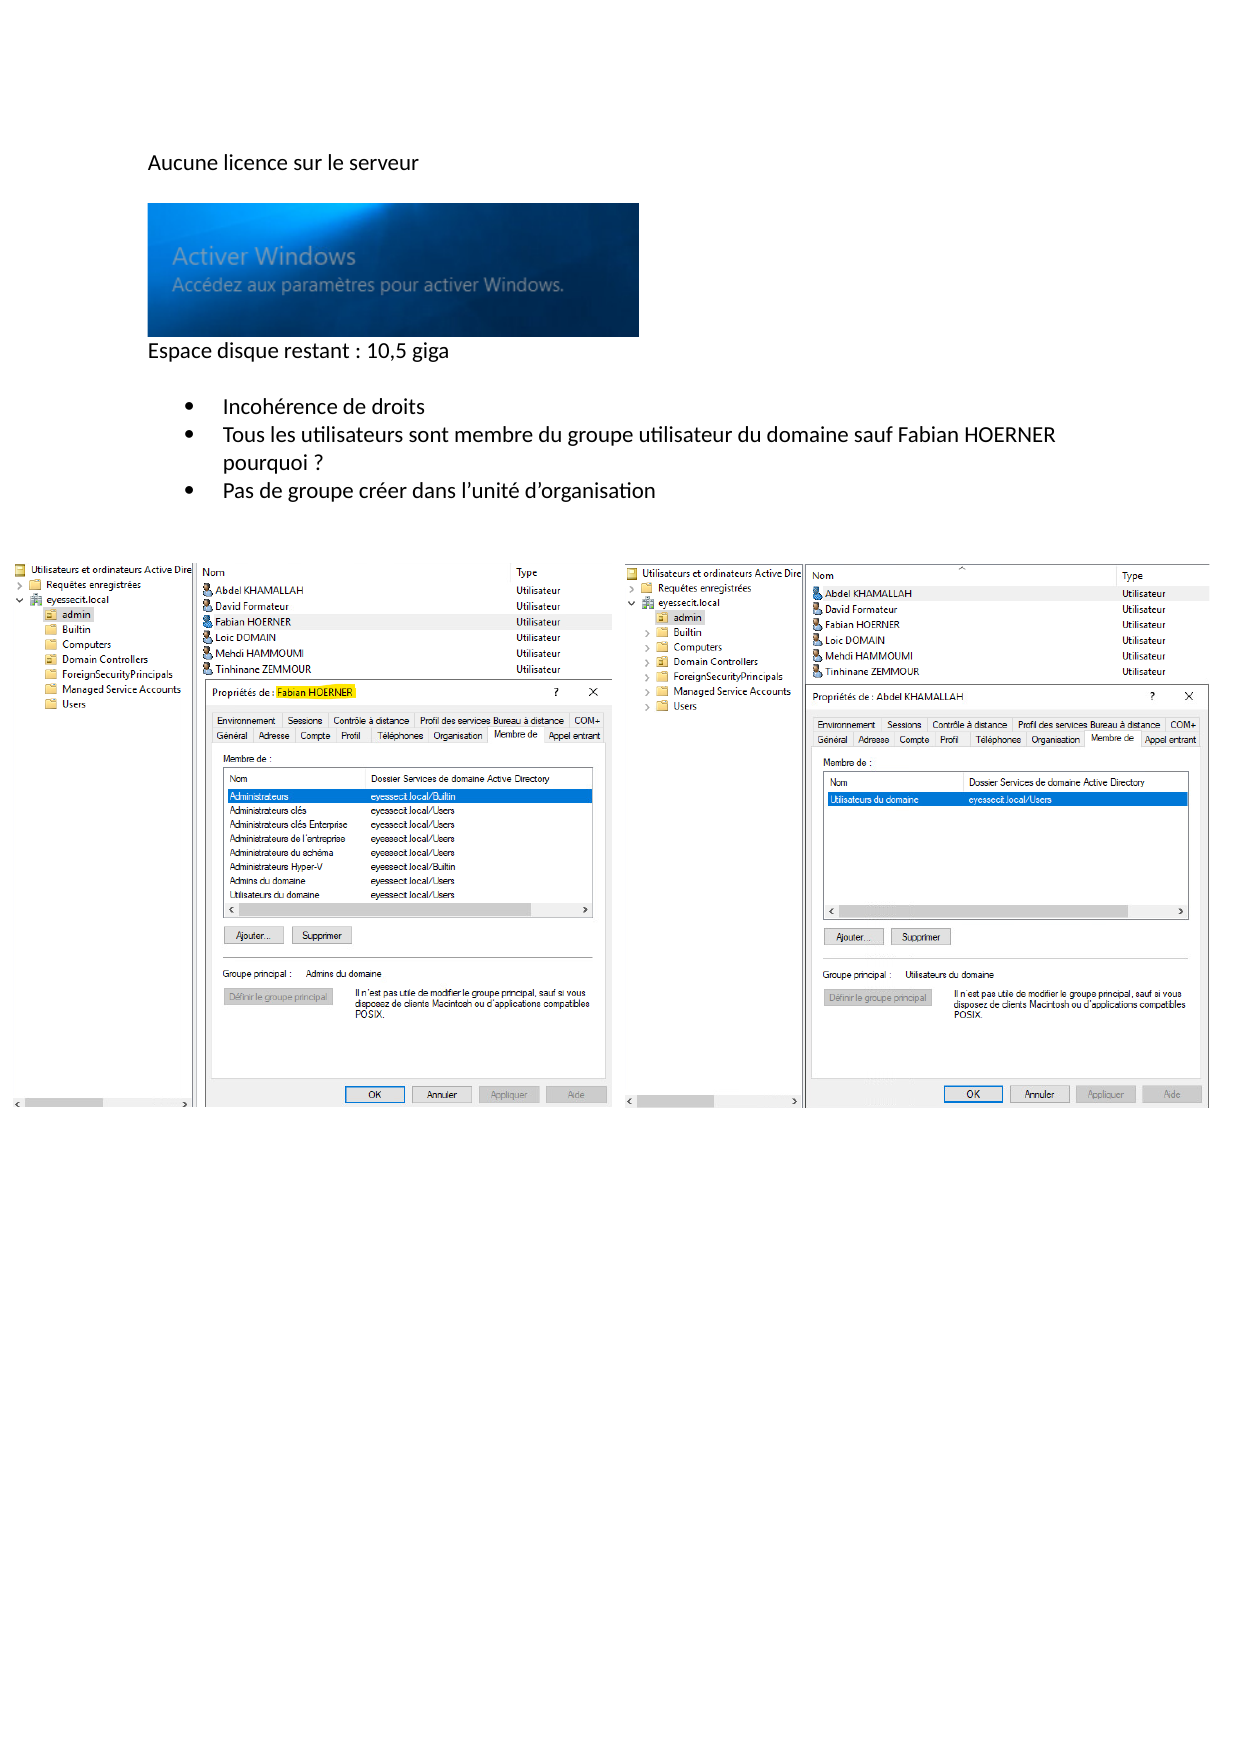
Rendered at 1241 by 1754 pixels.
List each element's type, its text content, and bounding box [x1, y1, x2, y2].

picture [625, 564, 1210, 1108]
picture [147, 203, 639, 337]
list Tous les utilisateurs sont membre du groupe utilisateur du domaine sauf Fabian HOERNER pourquoi ? [185, 420, 1093, 476]
text Espace disque restant : 10,5 giga [148, 336, 1093, 364]
list Pas de groupe créer dans l’unité d’organisation [185, 476, 1093, 504]
picture [13, 563, 612, 1107]
text Aucune licence sur le serveur [148, 148, 1093, 176]
list Incohérence de droits [185, 392, 1093, 420]
